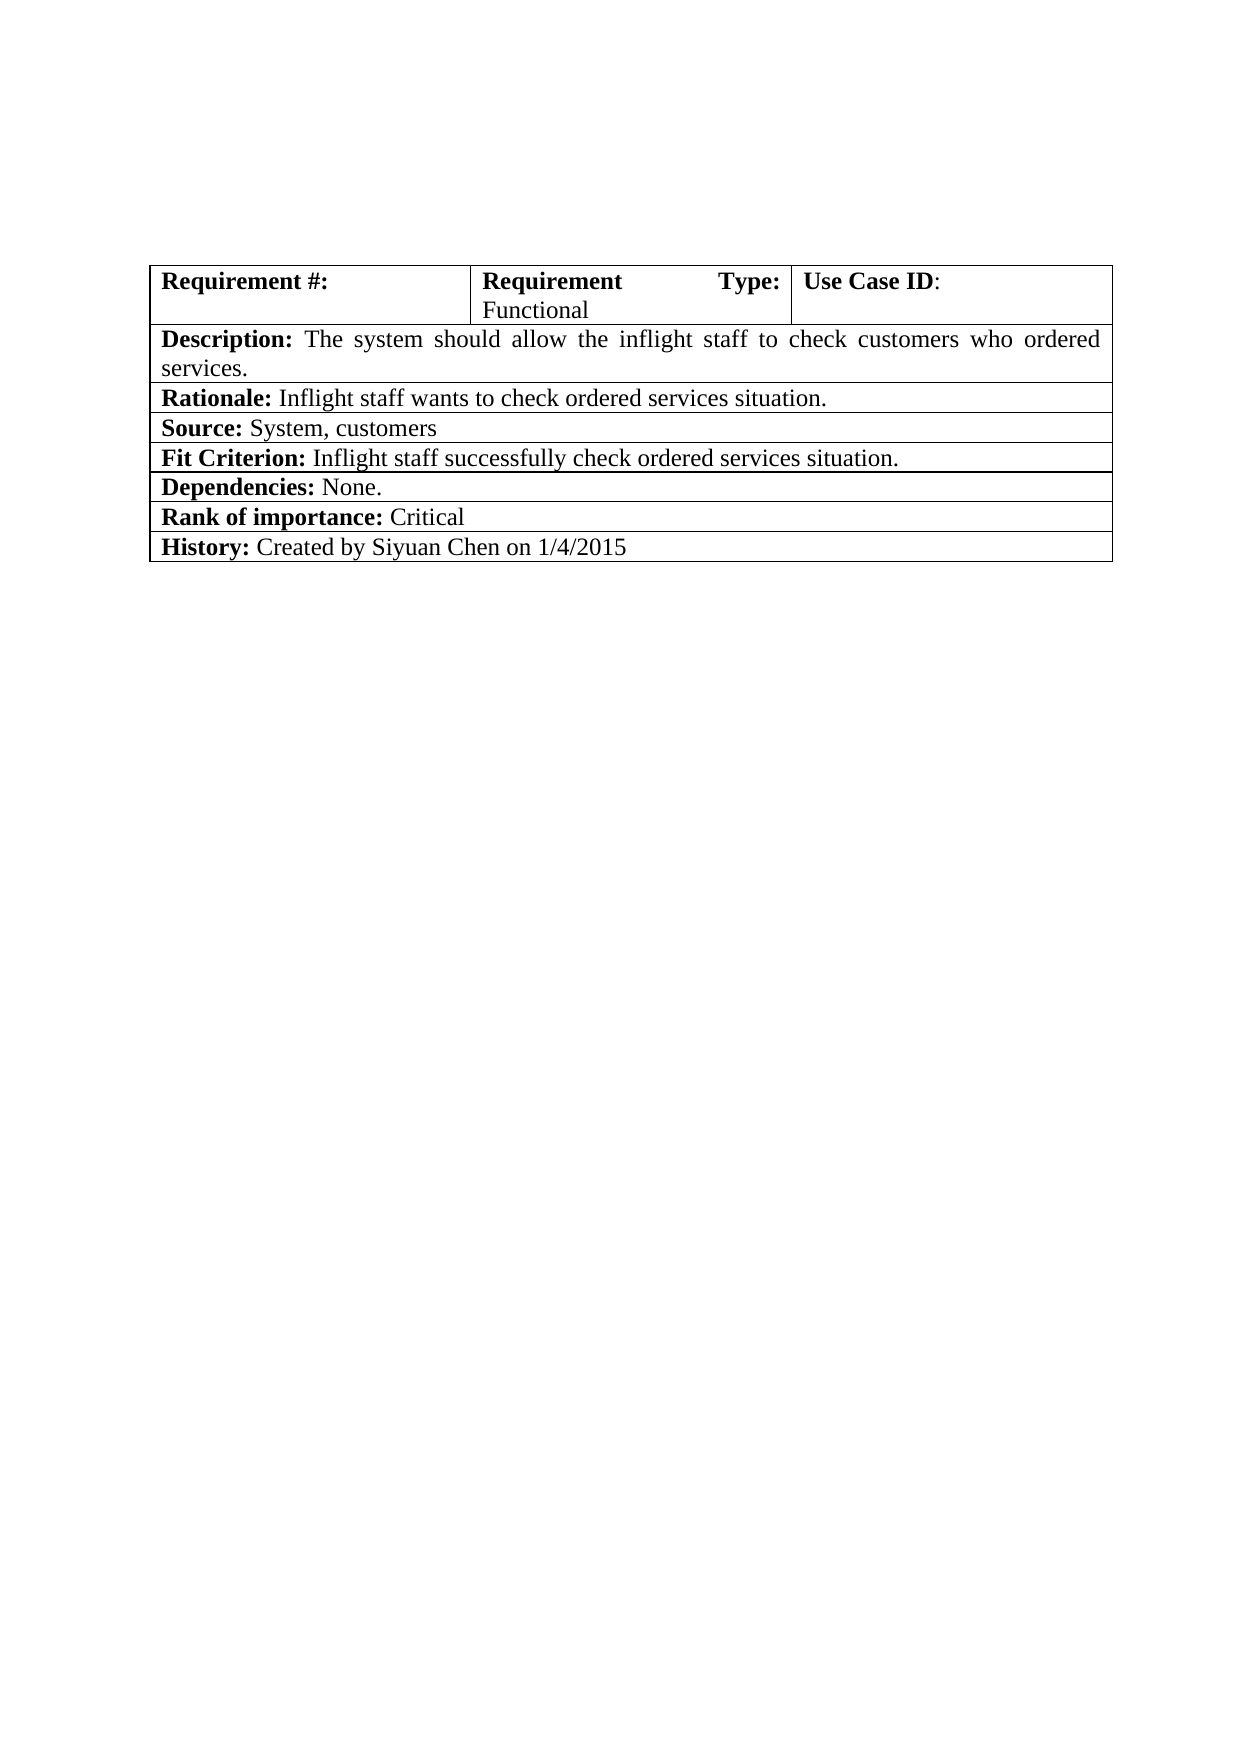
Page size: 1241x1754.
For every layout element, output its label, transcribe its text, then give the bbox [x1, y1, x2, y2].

table_header Use Case ID: [792, 266, 1112, 323]
table_cell History: Created by Siyuan Chen on 1/4/2015 [151, 532, 1112, 561]
table_header Requirement Type: Functional [471, 266, 791, 323]
table_cell Dependencies: None. [151, 473, 1112, 501]
table_cell Rank of importance: Critical [151, 502, 1112, 531]
table_cell Rationale: Inflight staff wants to check ordered services situation. [151, 383, 1112, 412]
table_cell Fit Criterion: Inflight staff successfully check ordered services situation. [151, 443, 1112, 471]
table_cell Description: The system should allow the inflight staff to check customers who ordered services. [151, 325, 1112, 382]
table_header Requirement #: [151, 266, 470, 323]
table_cell Source: System, customers [151, 413, 1112, 442]
